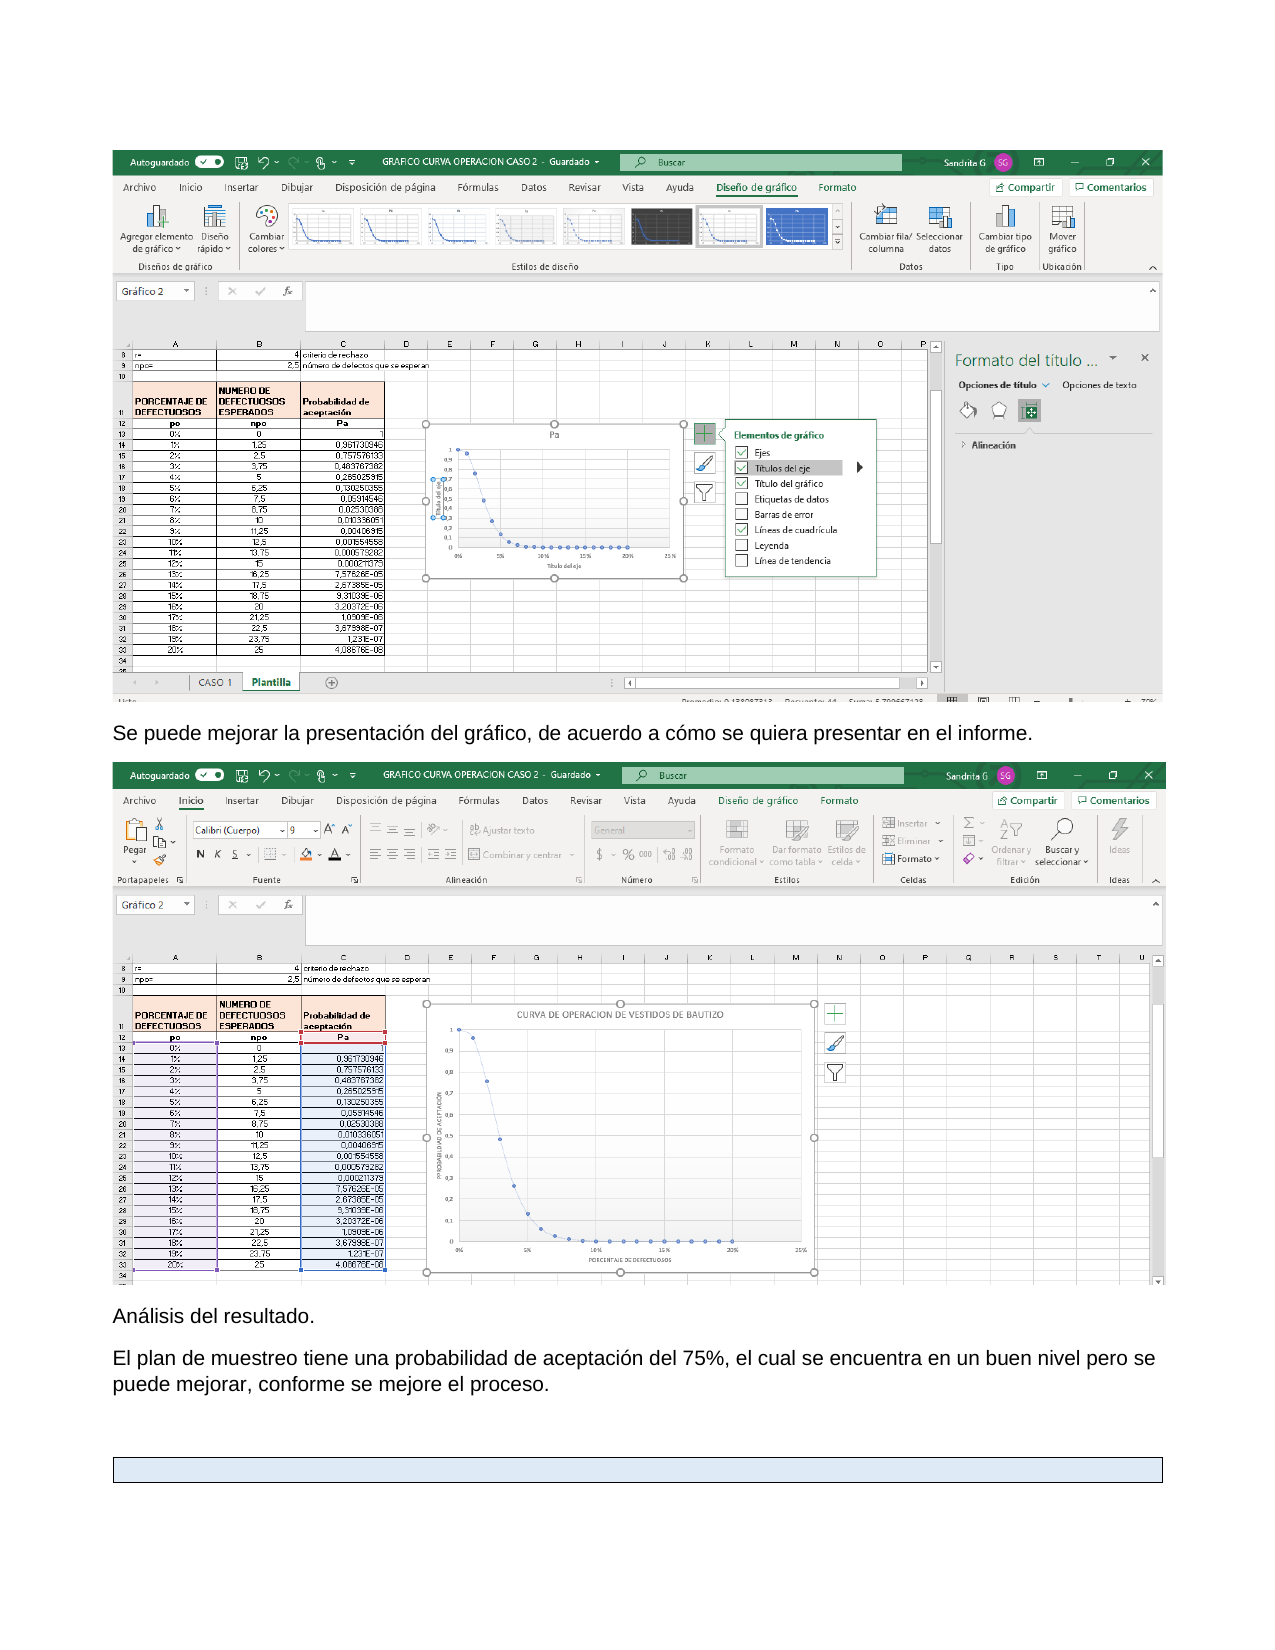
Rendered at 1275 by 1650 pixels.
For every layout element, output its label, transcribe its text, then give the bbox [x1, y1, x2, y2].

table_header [114, 1458, 1162, 1482]
picture [112, 762, 1166, 1285]
text El plan de muestreo tiene una probabilidad de aceptación del 75%, el cual se encuentra en un buen nivel pero se puede mejorar, conforme se mejore el proceso. [112, 1346, 1162, 1396]
text Se puede mejorar la presentación del gráfico, de acuerdo a cómo se quiera presentar en el informe. [112, 720, 1162, 744]
text Análisis del resultado. [112, 1303, 1162, 1327]
picture [112, 150, 1163, 702]
